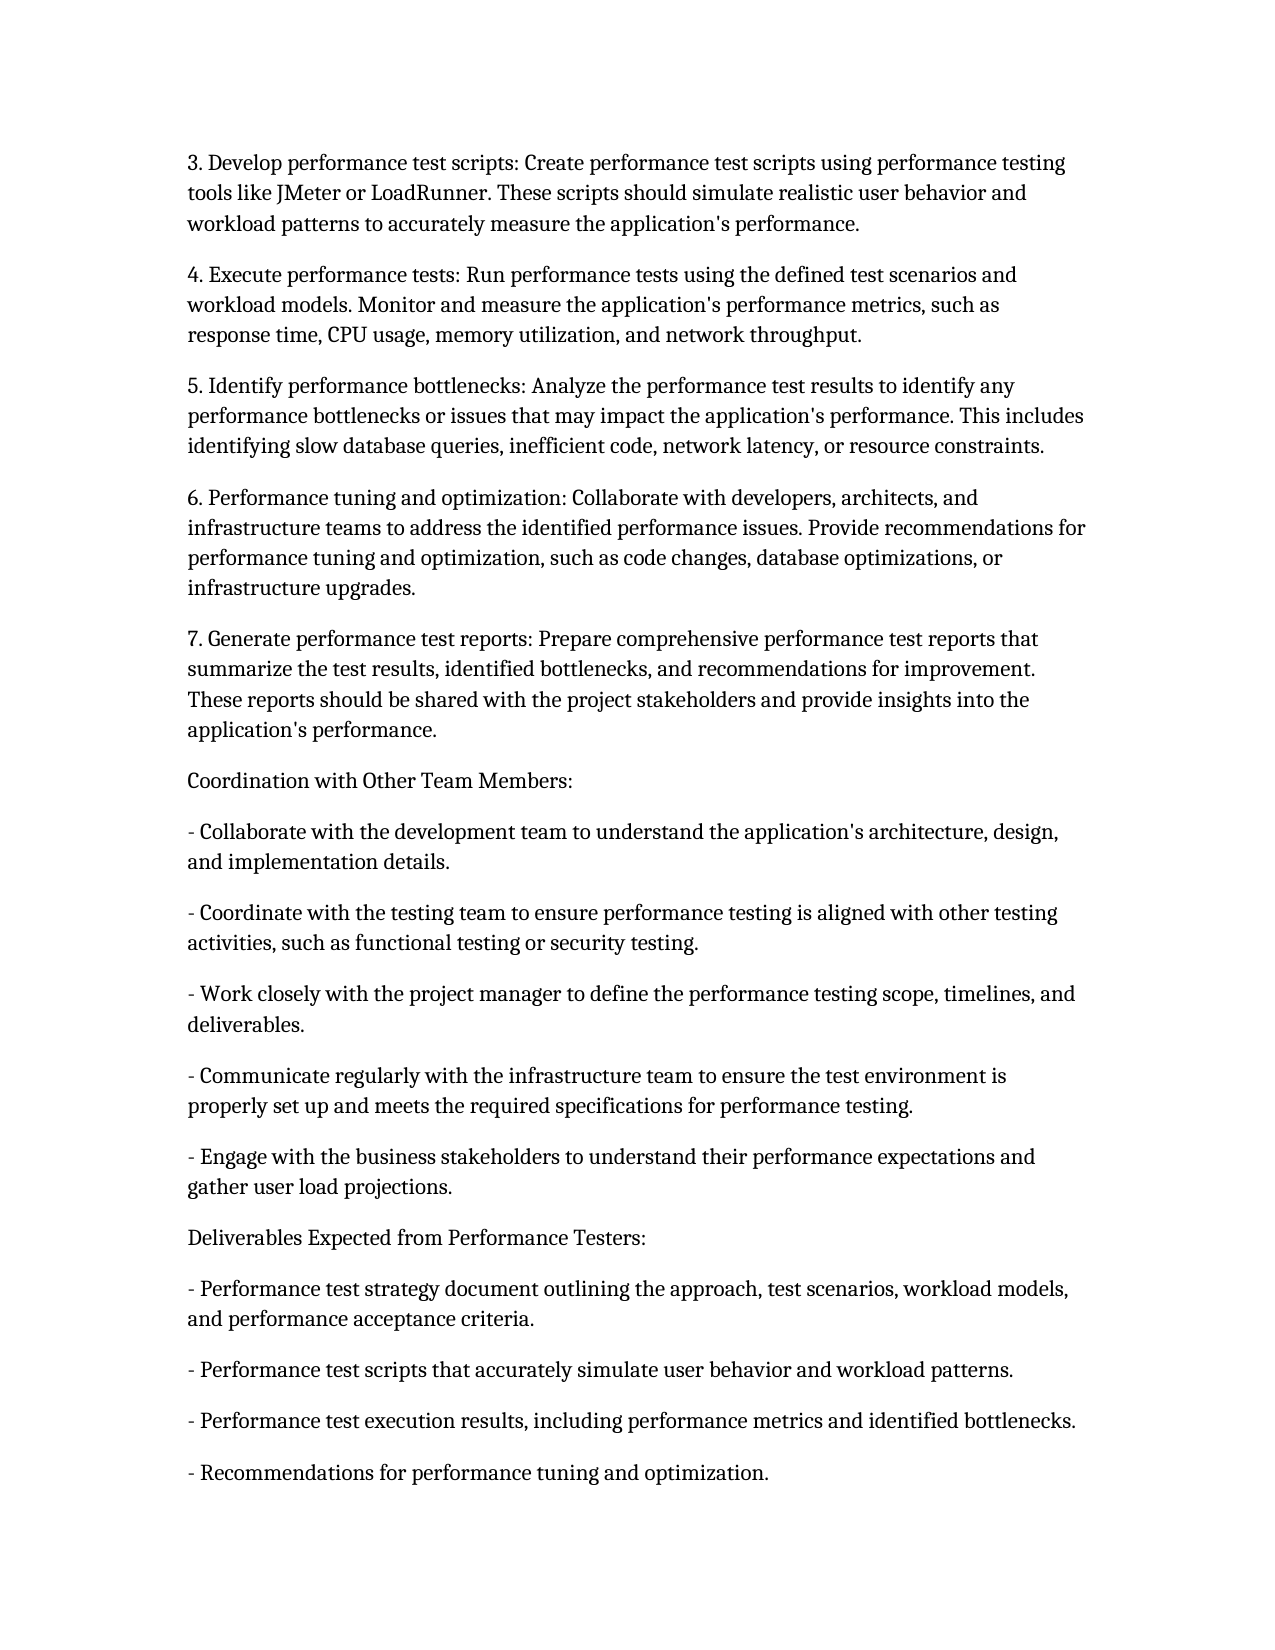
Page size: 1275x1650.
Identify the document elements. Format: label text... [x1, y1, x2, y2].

text Coordination with Other Team Members: [187, 768, 1087, 794]
text 7. Generate performance test reports: Prepare comprehensive performance test reports that summarize the test results, identified bottlenecks, and recommendations for improvement. These reports should be shared with the project stakeholders and provide insights into the application's performance. [187, 626, 1087, 743]
text 3. Develop performance test scripts: Create performance test scripts using performance testing tools like JMeter or LoadRunner. These scripts should simulate realistic user behavior and workload patterns to accurately measure the application's performance. [187, 150, 1087, 237]
text - Performance test execution results, including performance metrics and identified bottlenecks. [187, 1408, 1087, 1435]
text 5. Identify performance bottlenecks: Analyze the performance test results to identify any performance bottlenecks or issues that may impact the application's performance. This includes identifying slow database queries, inefficient code, network latency, or resource constraints. [187, 373, 1087, 460]
text - Work closely with the project manager to define the performance testing scope, timelines, and deliverables. [187, 981, 1087, 1038]
text 6. Performance tuning and optimization: Collaborate with developers, architects, and infrastructure teams to address the identified performance issues. Provide recommendations for performance tuning and optimization, such as code changes, database optimizations, or infrastructure upgrades. [187, 484, 1087, 601]
text - Performance test strategy document outlining the approach, test scenarios, workload models, and performance acceptance criteria. [187, 1276, 1087, 1333]
text - Collaborate with the development team to understand the application's architecture, design, and implementation details. [187, 819, 1087, 875]
text 4. Execute performance tests: Run performance tests using the defined test scenarios and workload models. Monitor and measure the application's performance metrics, such as response time, CPU usage, memory utilization, and network throughput. [187, 261, 1087, 348]
text - Recommendations for performance tuning and optimization. [187, 1459, 1087, 1486]
text - Communicate regularly with the infrastructure team to ensure the test environment is properly set up and meets the required specifications for performance testing. [187, 1062, 1087, 1119]
text - Performance test scripts that accurately simulate user behavior and workload patterns. [187, 1357, 1087, 1384]
text Deliverables Expected from Performance Testers: [187, 1225, 1087, 1251]
text - Coordinate with the testing team to ensure performance testing is aligned with other testing activities, such as functional testing or security testing. [187, 900, 1087, 957]
text - Engage with the business stakeholders to understand their performance expectations and gather user load projections. [187, 1144, 1087, 1200]
